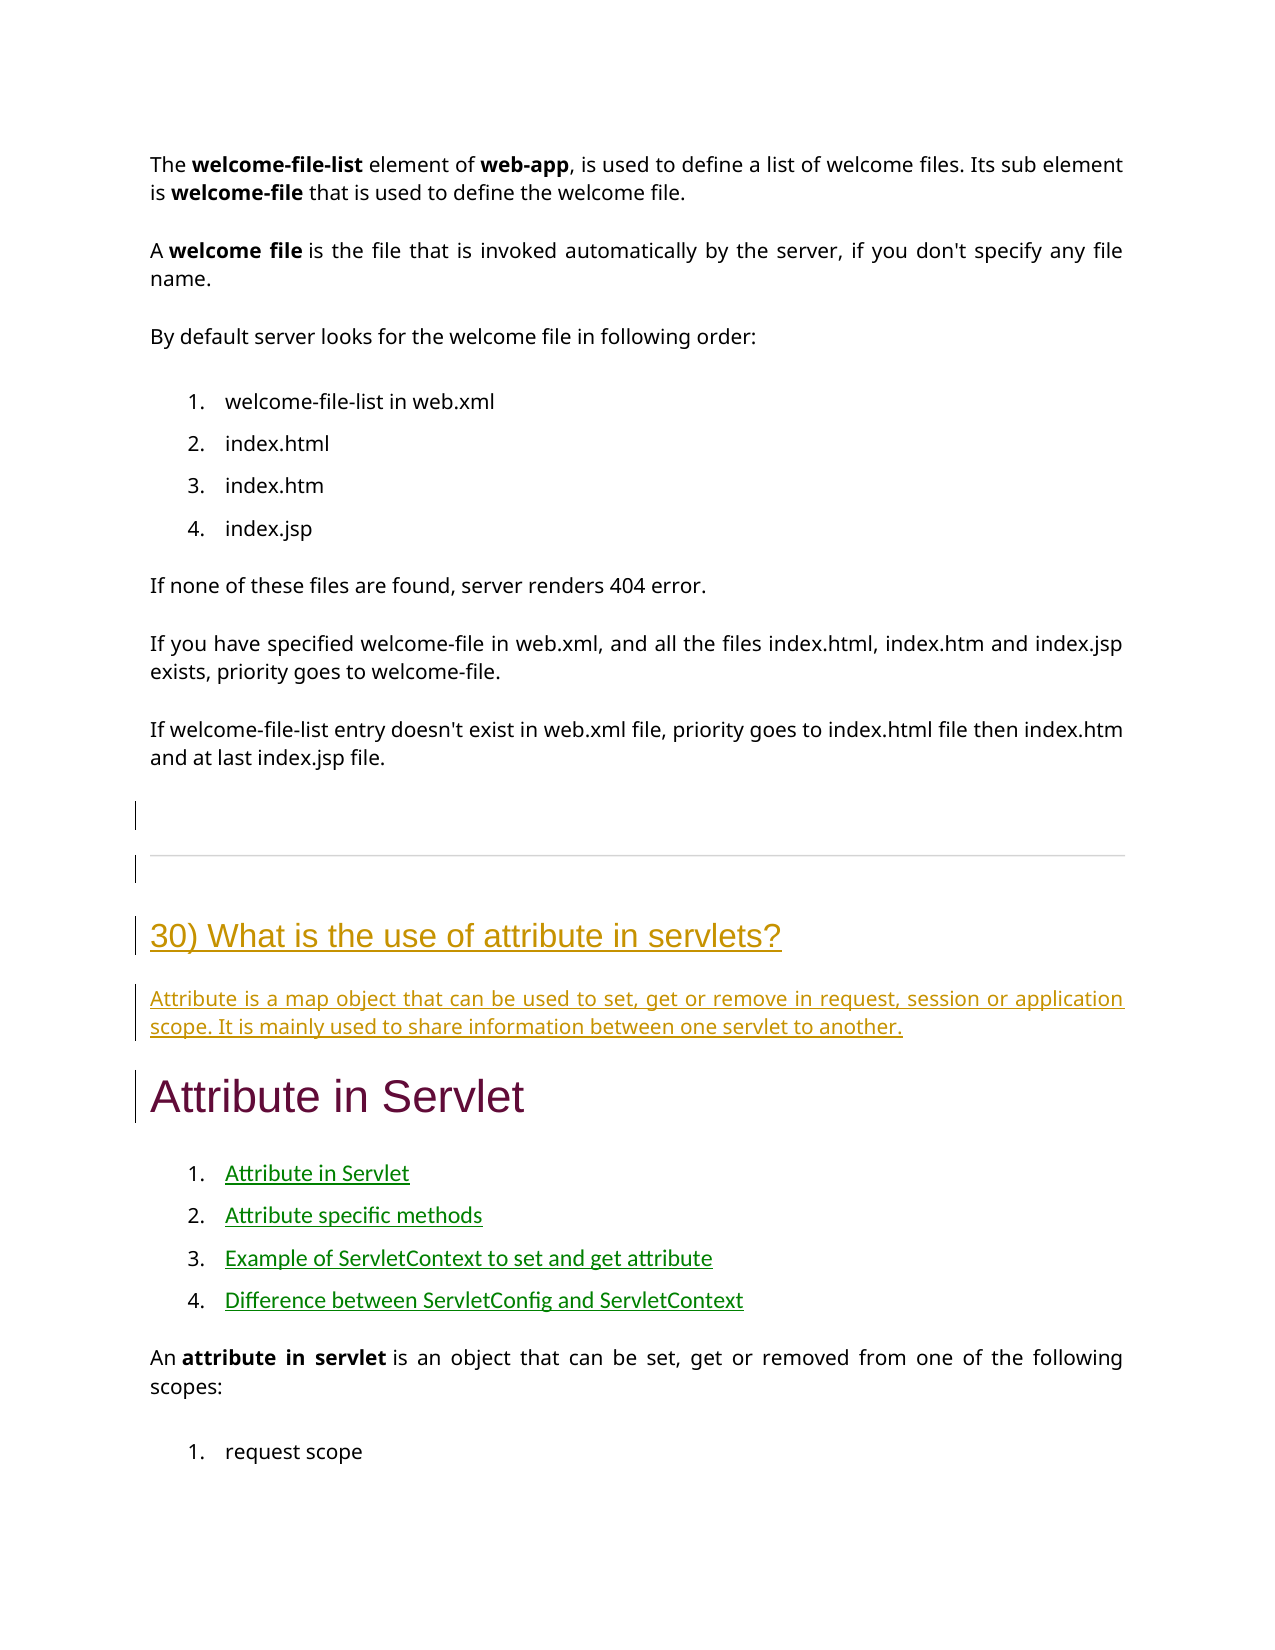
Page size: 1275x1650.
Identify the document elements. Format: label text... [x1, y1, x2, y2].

subtitle Attribute in Servlet [150, 1070, 1125, 1123]
text If none of these files are found, server renders 404 error. [150, 571, 1125, 600]
text If you have specified welcome-file in web.xml, and all the files index.html, index.htm and index.jsp exists, priority goes to welcome-file. [150, 629, 1125, 686]
text If welcome-file-list entry doesn't exist in web.xml file, priority goes to index.html file then index.htm and at last index.jsp file. [150, 715, 1125, 772]
list Attribute in Servlet [187, 1152, 1125, 1188]
list Example of ServletContext to set and get attribute [187, 1236, 1125, 1272]
list Difference between ServletConfig and ServletContext [187, 1278, 1125, 1314]
text An attribute in servlet is an object that can be set, get or removed from one of the following scopes: [150, 1343, 1125, 1400]
text The welcome-file-list element of web-app, is used to define a list of welcome files. Its sub element is welcome-file that is used to define the welcome file. [150, 150, 1125, 207]
list index.html [187, 422, 1125, 458]
text A welcome file is the file that is invoked automatically by the server, if you don't specify any file name. [150, 236, 1125, 293]
list index.htm [187, 464, 1125, 500]
list request scope [187, 1429, 1125, 1465]
text By default server looks for the welcome file in following order: [150, 322, 1125, 351]
list index.jsp [187, 506, 1125, 542]
list Attribute specific methods [187, 1194, 1125, 1230]
list welcome-file-list in web.xml [187, 380, 1125, 416]
